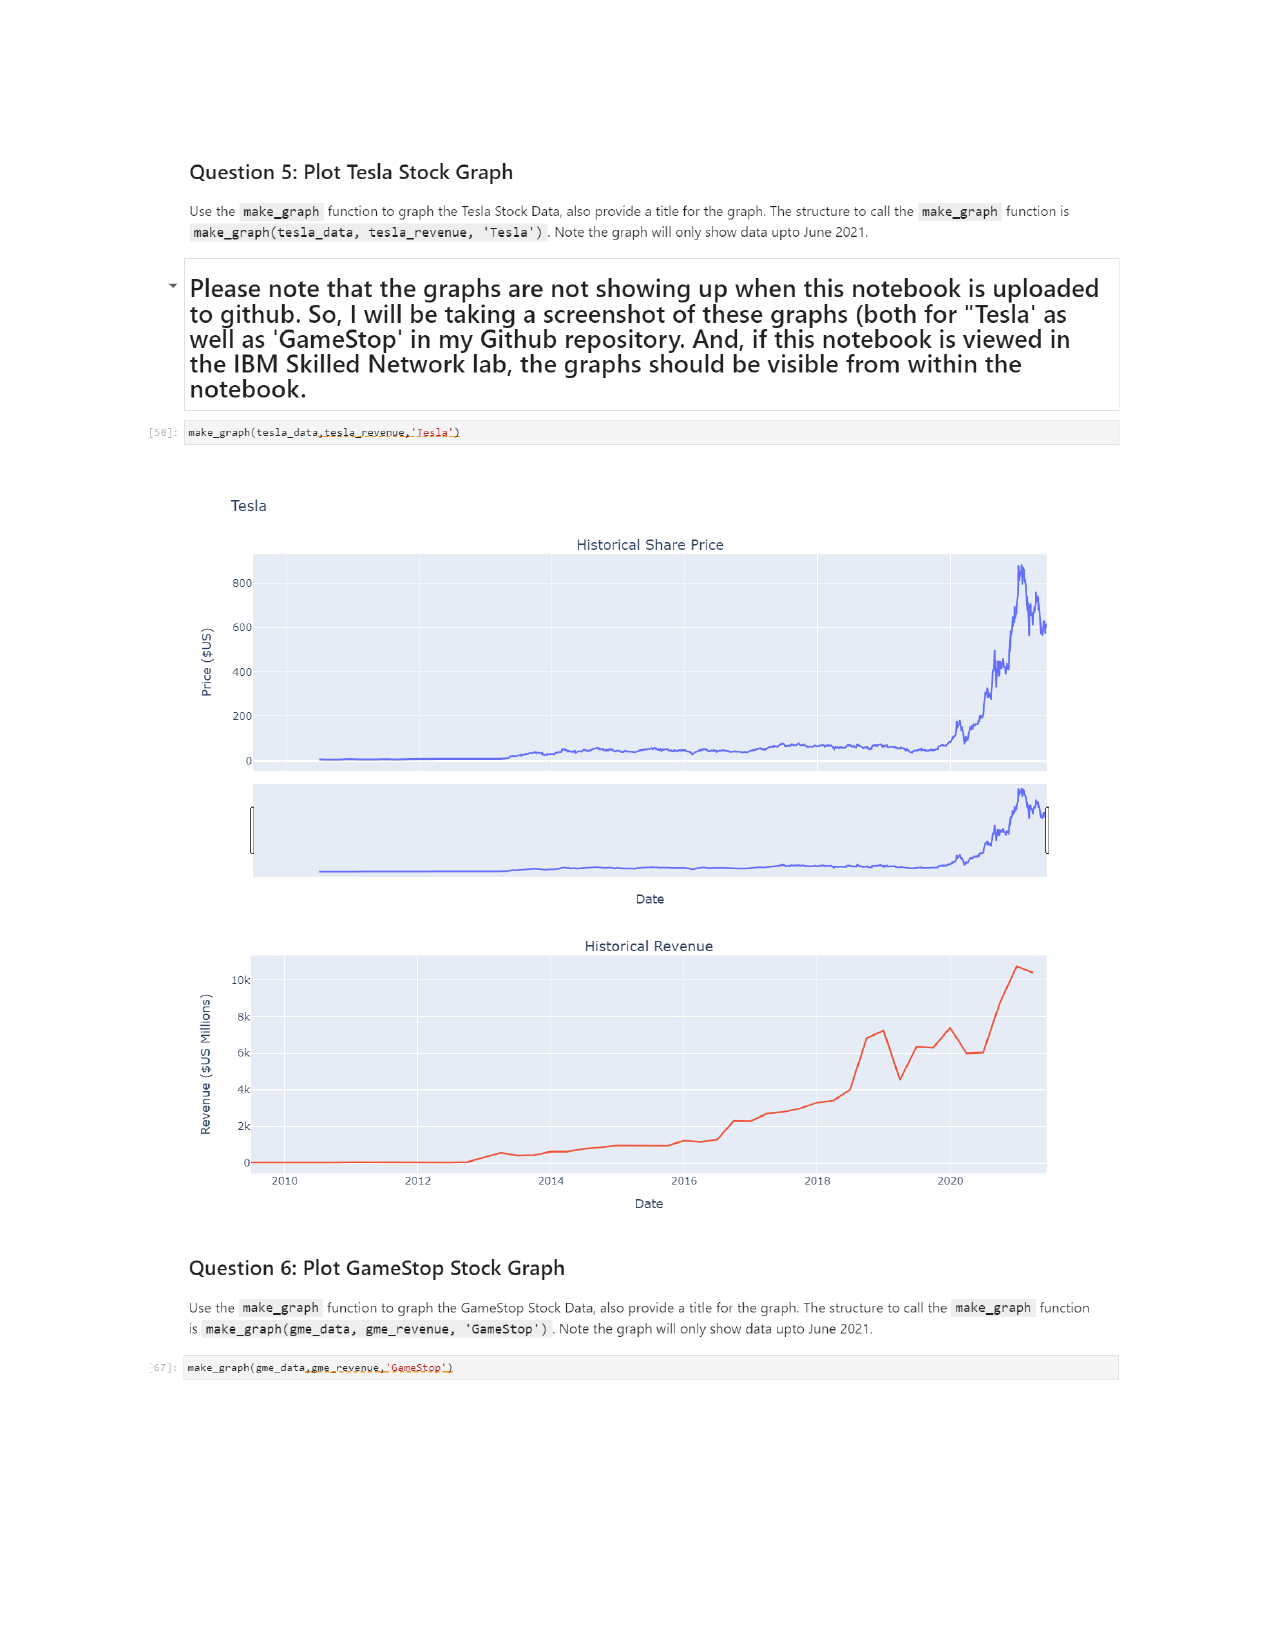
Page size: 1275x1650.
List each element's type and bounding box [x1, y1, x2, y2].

picture [150, 926, 1125, 1232]
picture [150, 1250, 1125, 1411]
picture [150, 495, 1125, 908]
picture [150, 150, 1125, 477]
